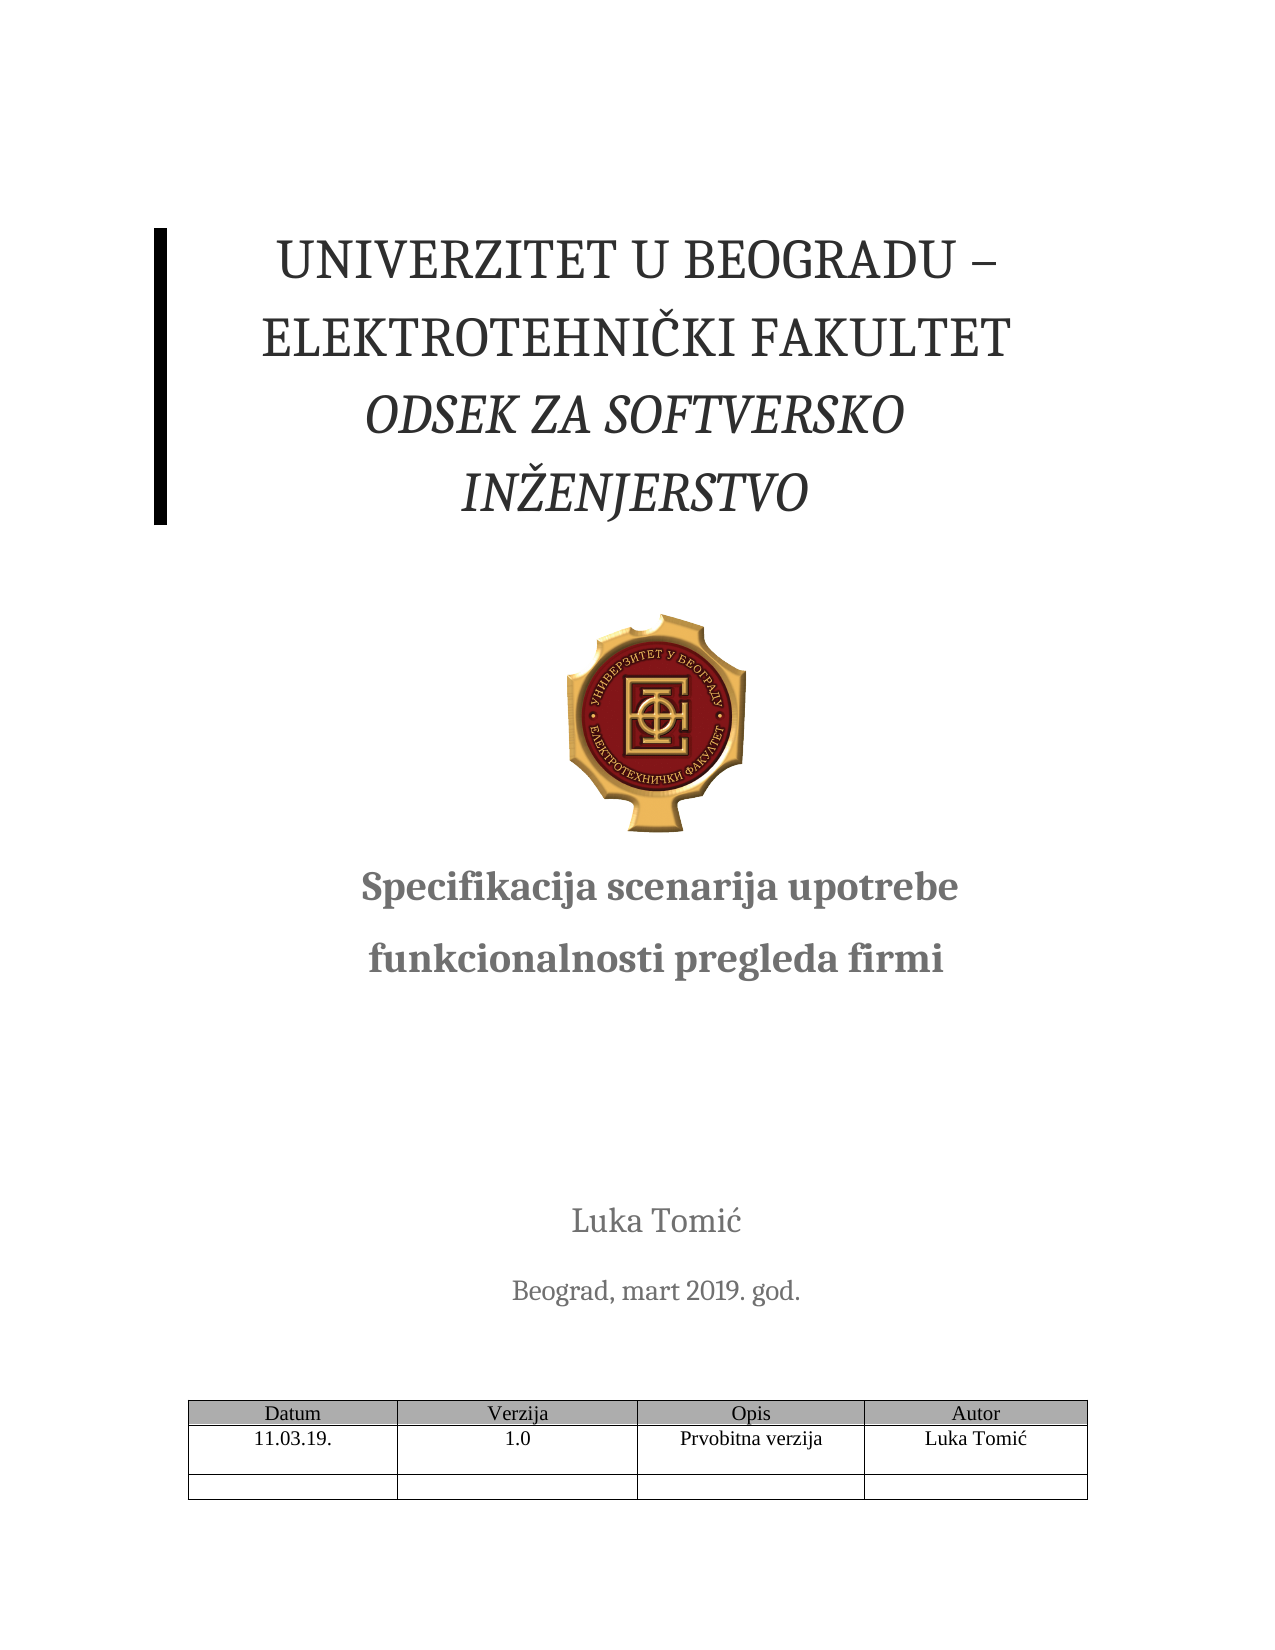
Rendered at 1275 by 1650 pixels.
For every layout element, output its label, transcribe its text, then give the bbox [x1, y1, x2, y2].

table_header Datum [189, 1401, 397, 1424]
table_cell 11.03.19. [189, 1426, 397, 1474]
table_cell [189, 1475, 397, 1499]
text Specifikacija scenarija upotrebe funkcionalnosti pregleda firmi [225, 863, 1087, 983]
picture [558, 608, 755, 838]
table_cell [398, 1475, 637, 1499]
table_cell [865, 1475, 1087, 1499]
text Beograd, mart 2019. god. [225, 1274, 1087, 1307]
table_cell Prvobitna verzija [638, 1426, 864, 1474]
table_cell 1.0 [398, 1426, 637, 1474]
table_cell Luka Tomić [865, 1426, 1087, 1474]
table_header Autor [865, 1401, 1087, 1424]
table_header Verzija [398, 1401, 637, 1424]
table_header Opis [638, 1401, 864, 1424]
table_cell [638, 1475, 864, 1499]
text Luka Tomić [225, 1200, 1087, 1241]
title Univerzitet u Beogradu – Elektrotehnički fakultet Odsek za softversko inženjerstvo [167, 228, 1087, 525]
